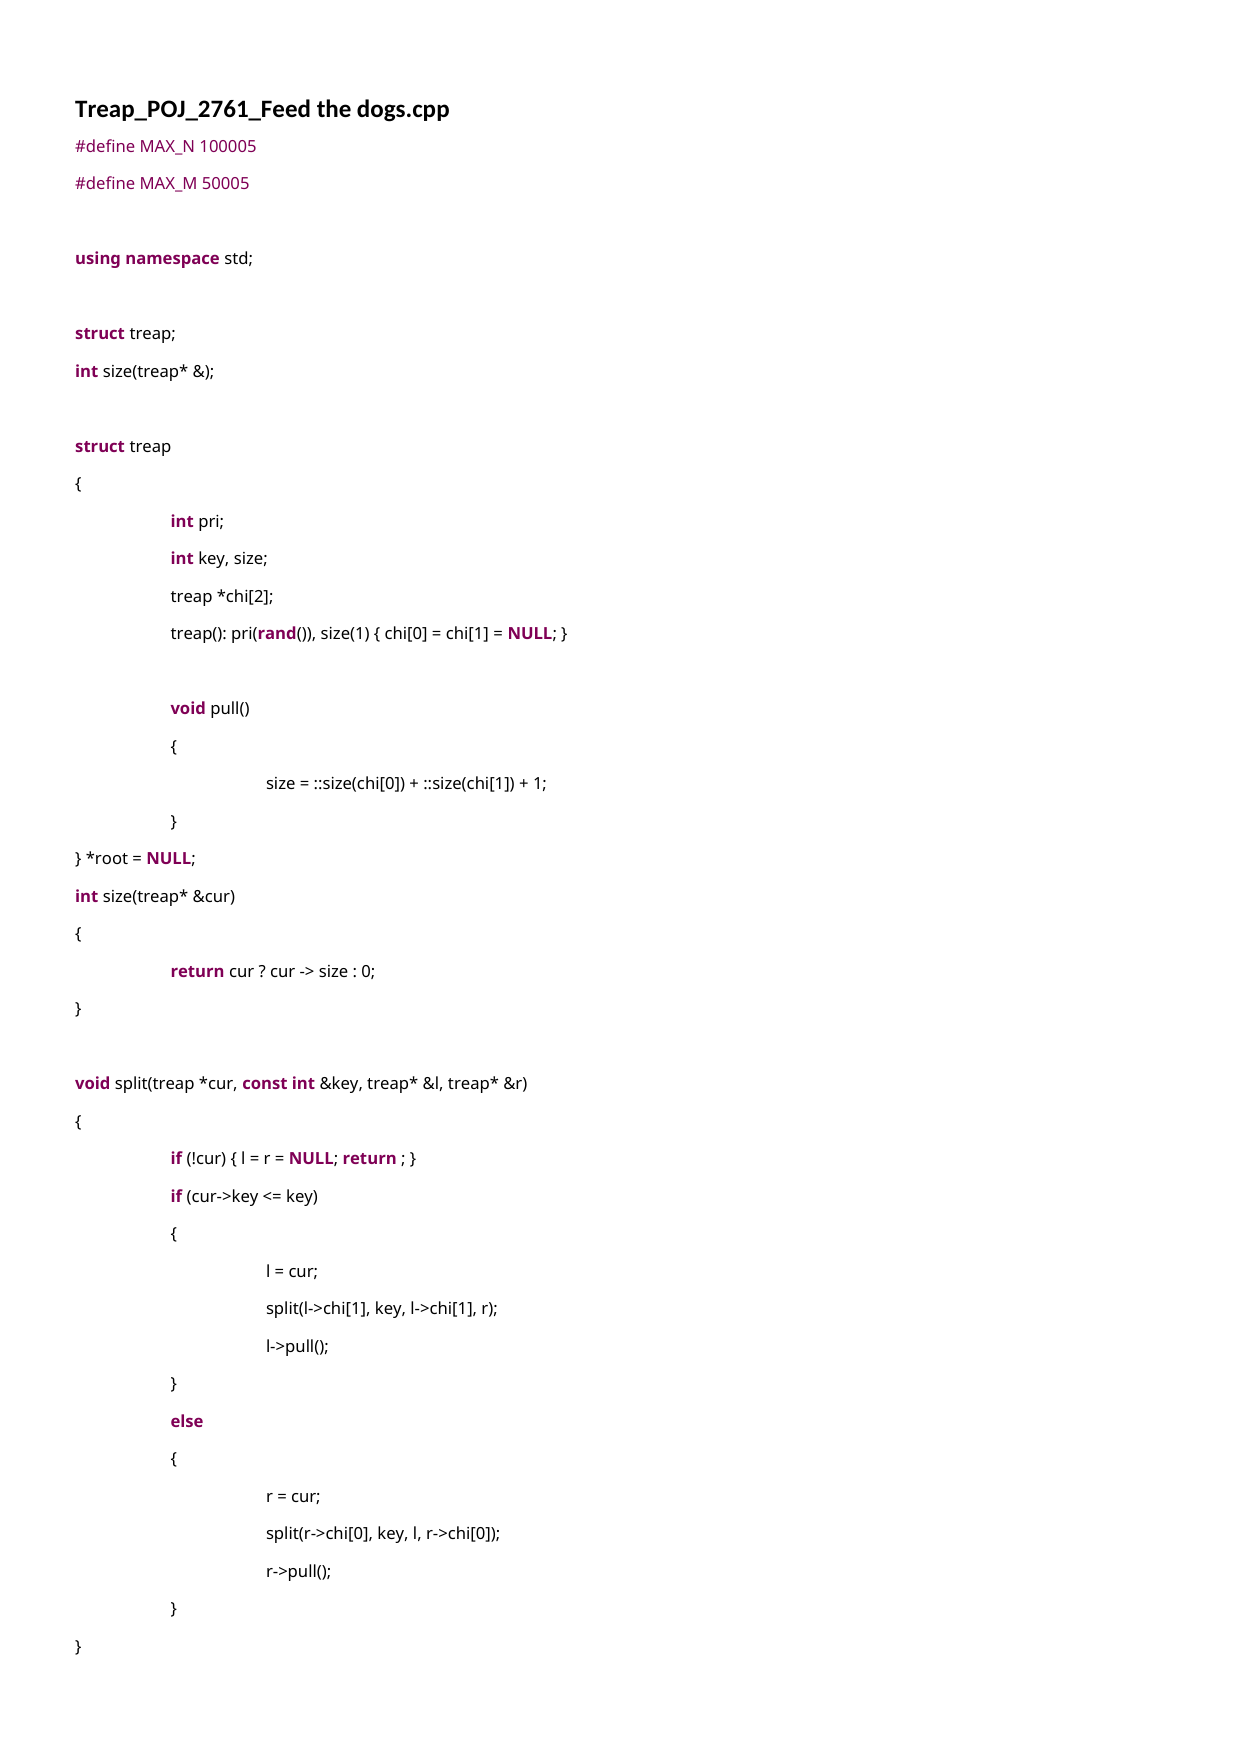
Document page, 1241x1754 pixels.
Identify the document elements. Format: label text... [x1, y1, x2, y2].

text l = cur; [75, 1252, 1165, 1289]
text #define MAX_N 100005 [75, 127, 1165, 164]
text int size(treap* &cur) [75, 877, 1165, 914]
text { [75, 1214, 1165, 1252]
text } *root = NULL; [75, 839, 1165, 877]
text if (!cur) { l = r = NULL; return ; } [75, 1139, 1165, 1177]
text } [75, 989, 1165, 1027]
text int key, size; [75, 539, 1165, 577]
text return cur ? cur -> size : 0; [75, 952, 1165, 989]
text split(l->chi[1], key, l->chi[1], r); [75, 1289, 1165, 1327]
text { [75, 1102, 1165, 1139]
text split(r->chi[0], key, l, r->chi[0]); [75, 1514, 1165, 1552]
text size = ::size(chi[0]) + ::size(chi[1]) + 1; [75, 764, 1165, 802]
text void pull() [75, 689, 1165, 727]
text l->pull(); [75, 1327, 1165, 1364]
text { [75, 464, 1165, 502]
text struct treap; [75, 314, 1165, 352]
text } [75, 802, 1165, 839]
text } [75, 1589, 1165, 1627]
text if (cur->key <= key) [75, 1177, 1165, 1214]
text r->pull(); [75, 1552, 1165, 1589]
text int pri; [75, 502, 1165, 539]
text struct treap [75, 427, 1165, 464]
text using namespace std; [75, 239, 1165, 277]
text int size(treap* &); [75, 352, 1165, 389]
text { [75, 914, 1165, 952]
text } [75, 1364, 1165, 1402]
text #define MAX_M 50005 [75, 164, 1165, 202]
text void split(treap *cur, const int &key, treap* &l, treap* &r) [75, 1064, 1165, 1102]
text treap *chi[2]; [75, 577, 1165, 614]
text else [75, 1402, 1165, 1439]
text Treap_POJ_2761_Feed the dogs.cpp [75, 89, 1165, 127]
text r = cur; [75, 1477, 1165, 1514]
text { [75, 727, 1165, 764]
text { [75, 1439, 1165, 1477]
text treap(): pri(rand()), size(1) { chi[0] = chi[1] = NULL; } [75, 614, 1165, 652]
text } [75, 1627, 1165, 1664]
